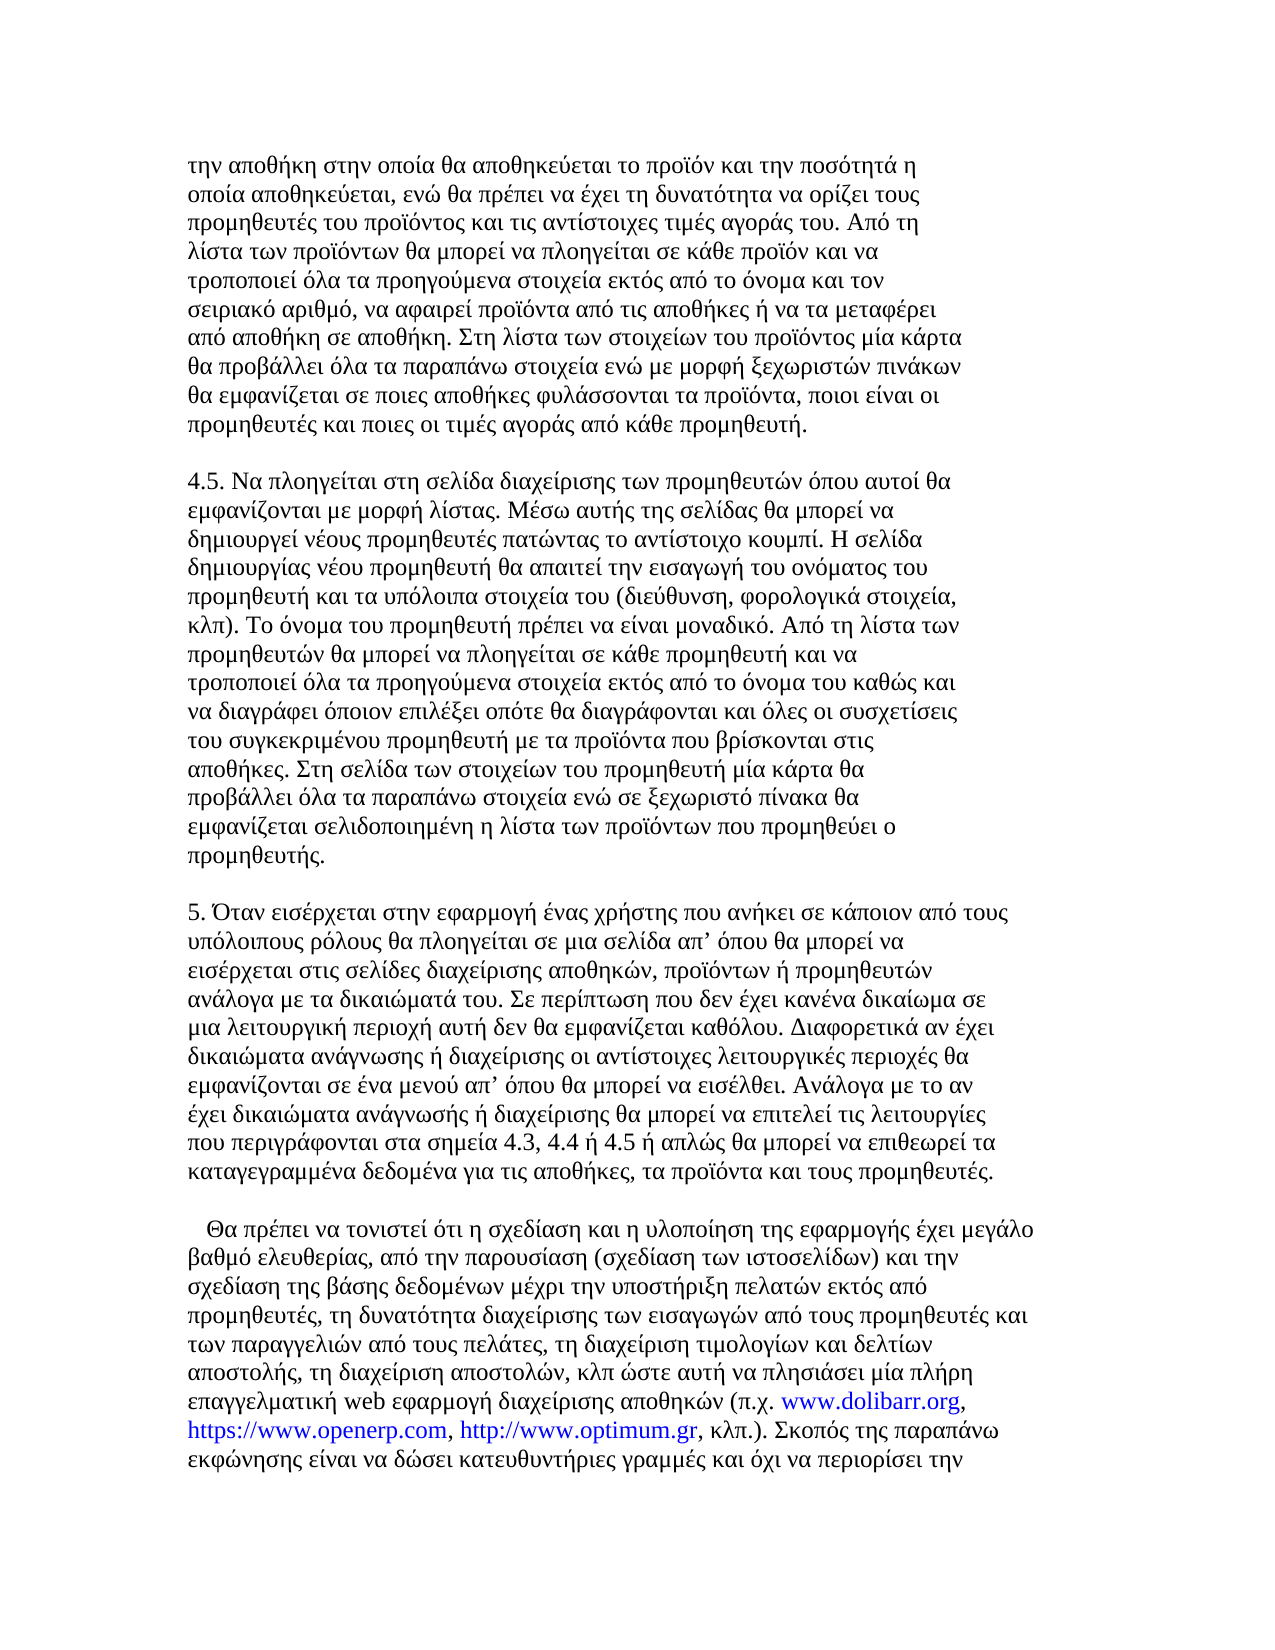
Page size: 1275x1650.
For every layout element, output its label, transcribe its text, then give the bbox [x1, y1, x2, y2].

text την αποθήκη στην οποία θα αποθηκεύεται το προϊόν και την ποσότητά η [187, 150, 1087, 179]
text εμφανίζονται σε ένα μενού απ’ όπου θα μπορεί να εισέλθει. Ανάλογα με το αν [187, 1070, 1087, 1099]
text θα εμφανίζεται σε ποιες αποθήκες φυλάσσονται τα προϊόντα, ποιοι είναι οι [187, 380, 1087, 409]
text θα προβάλλει όλα τα παραπάνω στοιχεία ενώ με μορφή ξεχωριστών πινάκων [187, 351, 1087, 380]
text προμηθευτές του προϊόντος και τις αντίστοιχες τιμές αγοράς του. Από τη [187, 207, 1087, 236]
text υπόλοιπους ρόλους θα πλοηγείται σε μια σελίδα απ’ όπου θα μπορεί να [187, 926, 1087, 955]
text αποθήκες. Στη σελίδα των στοιχείων του προμηθευτή μία κάρτα θα [187, 754, 1087, 782]
text οποία αποθηκεύεται, ενώ θα πρέπει να έχει τη δυνατότητα να ορίζει τους [187, 179, 1087, 207]
text Θα πρέπει να τονιστεί ότι η σχεδίαση και η υλοποίηση της εφαρμογής έχει μεγάλο [187, 1214, 1087, 1242]
text καταγεγραμμένα δεδομένα για τις αποθήκες, τα προϊόντα και τους προμηθευτές. [187, 1156, 1087, 1185]
text προμηθευτή και τα υπόλοιπα στοιχεία του (διεύθυνση, φορολογικά στοιχεία, [187, 581, 1087, 610]
text αποστολής, τη διαχείριση αποστολών, κλπ ώστε αυτή να πλησιάσει μία πλήρη [187, 1357, 1087, 1386]
text επαγγελματική web εφαρμογή διαχείρισης αποθηκών (π.χ. www.dolibarr.org, [187, 1386, 1087, 1415]
text από αποθήκη σε αποθήκη. Στη λίστα των στοιχείων του προϊόντος μία κάρτα [187, 322, 1087, 351]
text εισέρχεται στις σελίδες διαχείρισης αποθηκών, προϊόντων ή προμηθευτών [187, 955, 1087, 984]
text προμηθευτές, τη δυνατότητα διαχείρισης των εισαγωγών από τους προμηθευτές και [187, 1300, 1087, 1329]
text τροποποιεί όλα τα προηγούμενα στοιχεία εκτός από το όνομα και τον [187, 265, 1087, 294]
text κλπ). Το όνομα του προμηθευτή πρέπει να είναι μοναδικό. Από τη λίστα των [187, 610, 1087, 639]
text https://www.openerp.com, http://www.optimum.gr, κλπ.). Σκοπός της παραπάνω [187, 1415, 1087, 1444]
text δικαιώματα ανάγνωσης ή διαχείρισης οι αντίστοιχες λειτουργικές περιοχές θα [187, 1041, 1087, 1070]
text προμηθευτές και ποιες οι τιμές αγοράς από κάθε προμηθευτή. [187, 409, 1087, 437]
text του συγκεκριμένου προμηθευτή με τα προϊόντα που βρίσκονται στις [187, 725, 1087, 754]
text προβάλλει όλα τα παραπάνω στοιχεία ενώ σε ξεχωριστό πίνακα θα [187, 782, 1087, 811]
text 5. Όταν εισέρχεται στην εφαρμογή ένας χρήστης που ανήκει σε κάποιον από τους [187, 897, 1087, 926]
text εκφώνησης είναι να δώσει κατευθυντήριες γραμμές και όχι να περιορίσει την [187, 1444, 1087, 1472]
text τροποποιεί όλα τα προηγούμενα στοιχεία εκτός από το όνομα του καθώς και [187, 667, 1087, 696]
text έχει δικαιώματα ανάγνωσής ή διαχείρισης θα μπορεί να επιτελεί τις λειτουργίες [187, 1099, 1087, 1127]
text ανάλογα με τα δικαιώματά του. Σε περίπτωση που δεν έχει κανένα δικαίωμα σε [187, 984, 1087, 1012]
text εμφανίζεται σελιδοποιημένη η λίστα των προϊόντων που προμηθεύει ο [187, 811, 1087, 840]
text εμφανίζονται με μορφή λίστας. Μέσω αυτής της σελίδας θα μπορεί να [187, 495, 1087, 524]
text μια λειτουργική περιοχή αυτή δεν θα εμφανίζεται καθόλου. Διαφορετικά αν έχει [187, 1012, 1087, 1041]
text να διαγράφει όποιον επιλέξει οπότε θα διαγράφονται και όλες οι συσχετίσεις [187, 696, 1087, 725]
text βαθμό ελευθερίας, από την παρουσίαση (σχεδίαση των ιστοσελίδων) και την [187, 1242, 1087, 1271]
text σειριακό αριθμό, να αφαιρεί προϊόντα από τις αποθήκες ή να τα μεταφέρει [187, 294, 1087, 322]
text προμηθευτών θα μπορεί να πλοηγείται σε κάθε προμηθευτή και να [187, 639, 1087, 667]
text που περιγράφονται στα σημεία 4.3, 4.4 ή 4.5 ή απλώς θα μπορεί να επιθεωρεί τα [187, 1127, 1087, 1156]
text προμηθευτής. [187, 840, 1087, 869]
text 4.5. Να πλοηγείται στη σελίδα διαχείρισης των προμηθευτών όπου αυτοί θα [187, 466, 1087, 495]
text δημιουργεί νέους προμηθευτές πατώντας το αντίστοιχο κουμπί. Η σελίδα [187, 524, 1087, 552]
text των παραγγελιών από τους πελάτες, τη διαχείριση τιμολογίων και δελτίων [187, 1329, 1087, 1357]
text σχεδίαση της βάσης δεδομένων μέχρι την υποστήριξη πελατών εκτός από [187, 1271, 1087, 1300]
text δημιουργίας νέου προμηθευτή θα απαιτεί την εισαγωγή του ονόματος του [187, 552, 1087, 581]
text λίστα των προϊόντων θα μπορεί να πλοηγείται σε κάθε προϊόν και να [187, 236, 1087, 265]
